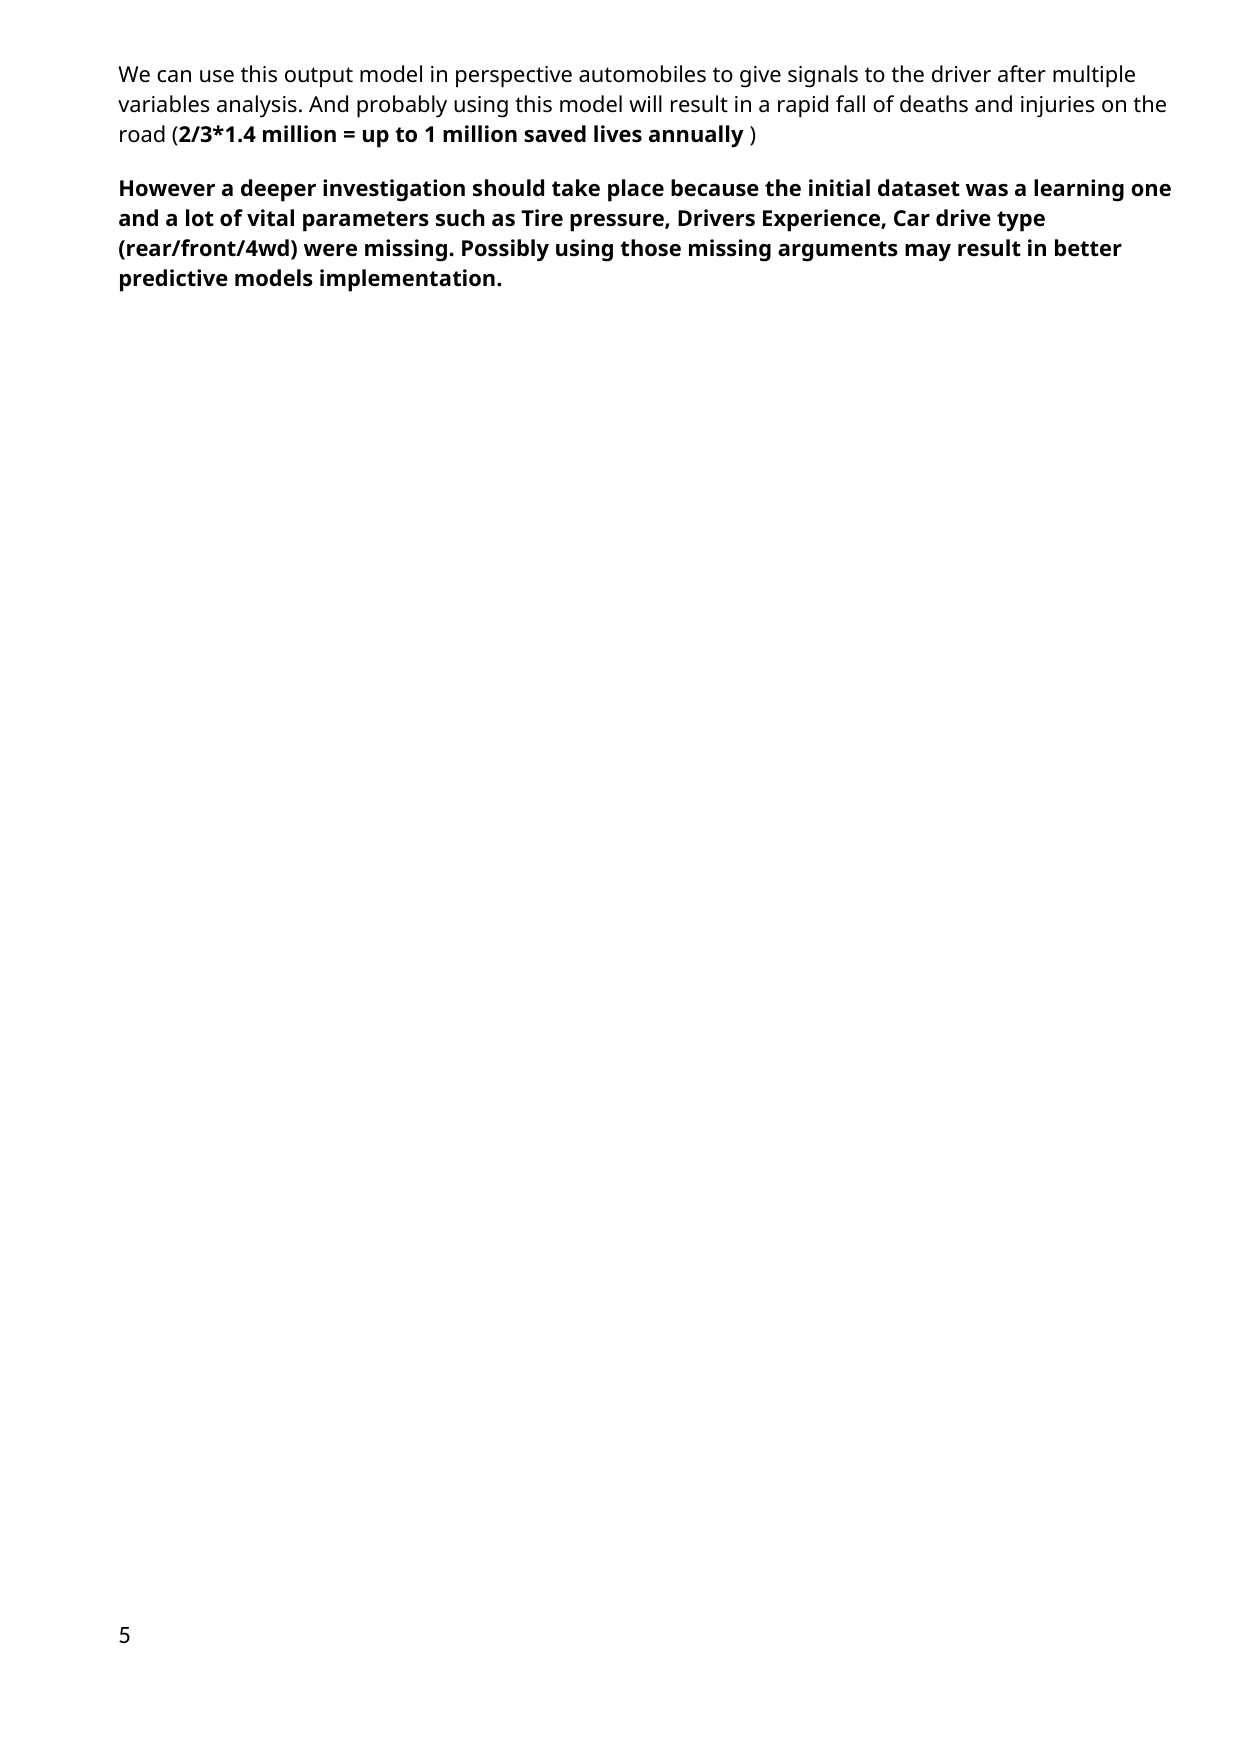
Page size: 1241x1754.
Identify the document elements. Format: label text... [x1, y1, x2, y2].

text However a deeper investigation should take place because the initial dataset was a learning one and a lot of vital parameters such as Tire pressure, Drivers Experience, Car drive type (rear/front/4wd) were missing. Possibly using those missing arguments may result in better predictive models implementation. [118, 173, 1181, 293]
text We can use this output model in perspective automobiles to give signals to the driver after multiple variables analysis. And probably using this model will result in a rapid fall of deaths and injuries on the road (2/3*1.4 million = up to 1 million saved lives annually ) [118, 59, 1181, 148]
